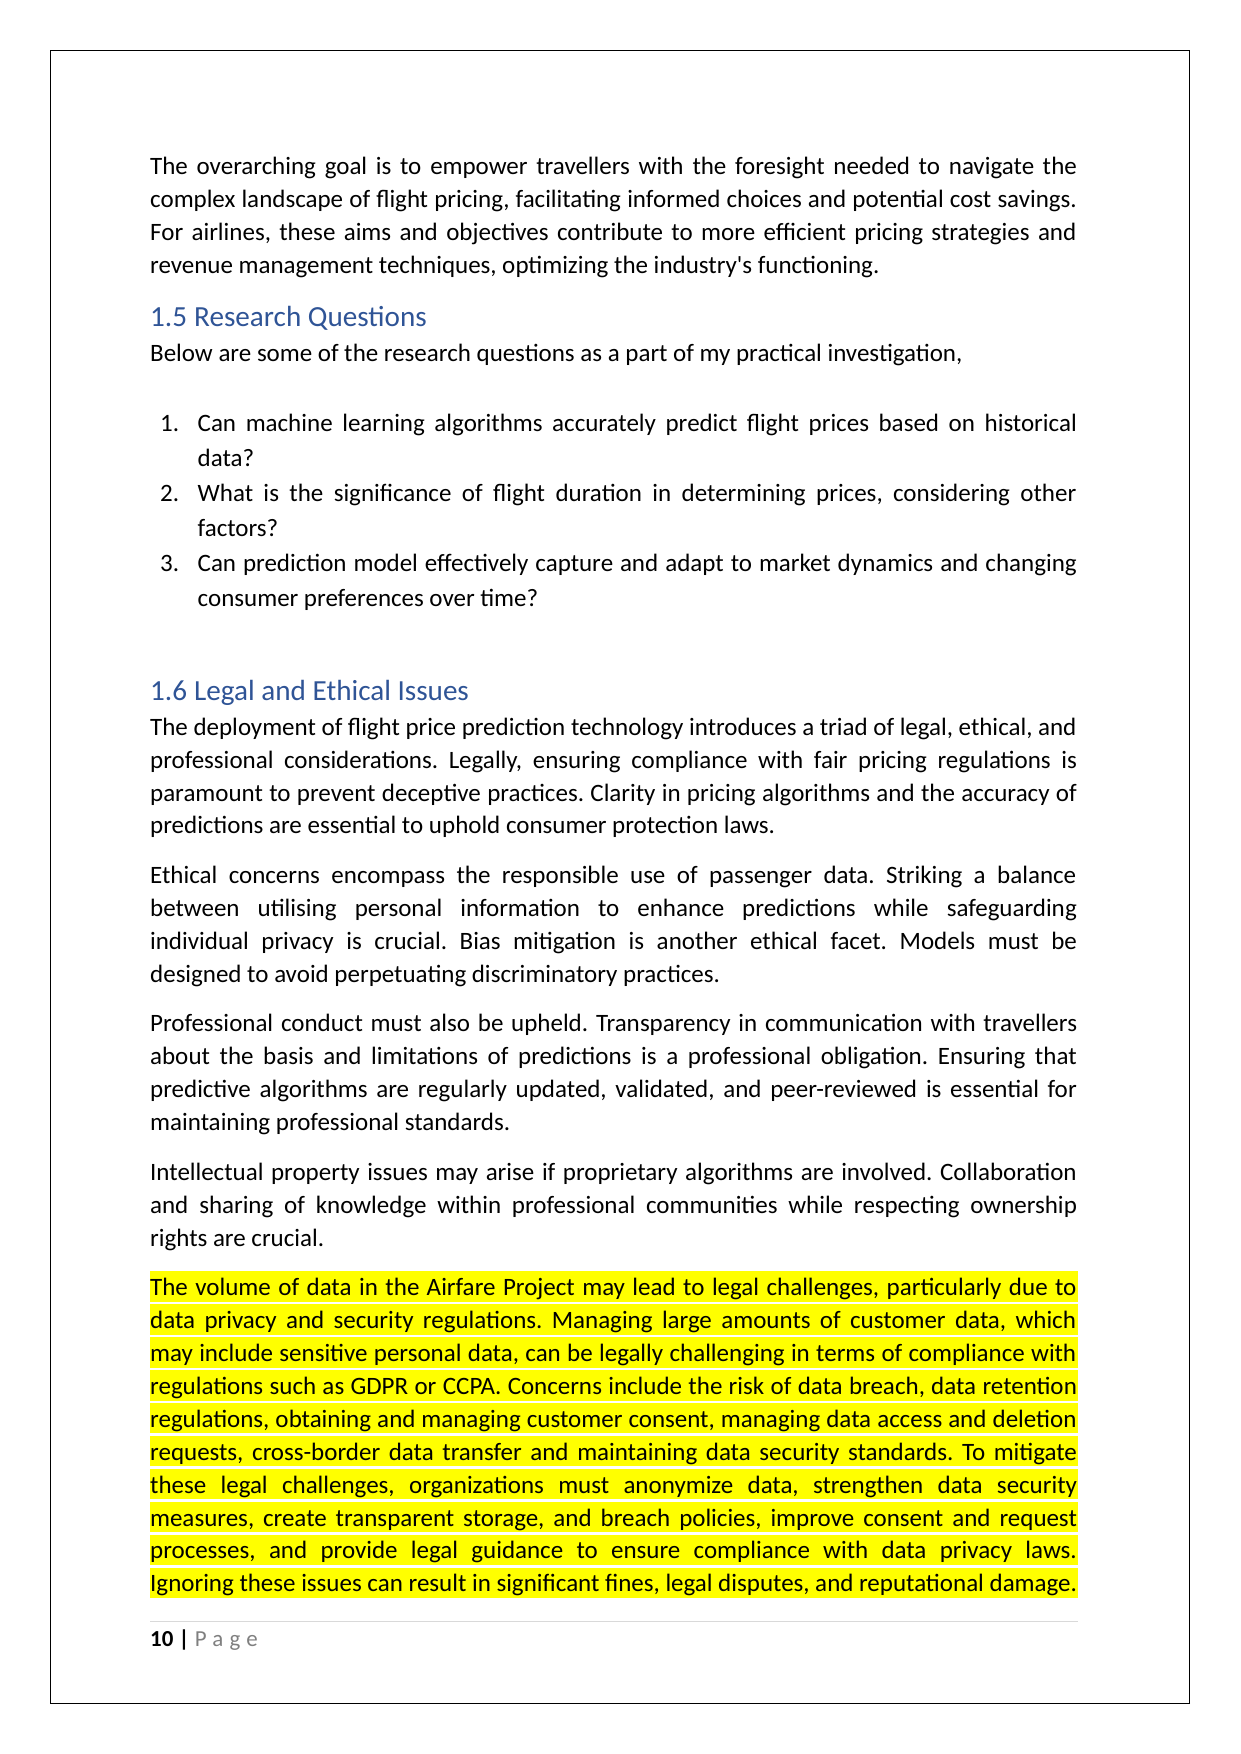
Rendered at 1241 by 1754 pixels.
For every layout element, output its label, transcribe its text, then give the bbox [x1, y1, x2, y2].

list What is the significance of flight duration in determining prices, considering other factors? [160, 477, 1078, 543]
subtitle Legal and Ethical Issues [150, 672, 1028, 708]
text Professional conduct must also be upheld. Transparency in communication with travellers about the basis and limitations of predictions is a professional obligation. Ensuring that predictive algorithms are regularly updated, validated, and peer-reviewed is essential for maintaining professional standards. [150, 1007, 1078, 1137]
text The overarching goal is to empower travellers with the foresight needed to navigate the complex landscape of flight pricing, facilitating informed choices and potential cost savings. For airlines, these aims and objectives contribute to more efficient pricing strategies and revenue management techniques, optimizing the industry's functioning. [150, 150, 1078, 279]
subtitle Research Questions [150, 298, 1028, 334]
list Can prediction model effectively capture and adapt to market dynamics and changing consumer preferences over time? [160, 547, 1078, 613]
list Can machine learning algorithms accurately predict flight prices based on historical data? [160, 407, 1078, 473]
text Ethical concerns encompass the responsible use of passenger data. Striking a balance between utilising personal information to enhance predictions while safeguarding individual privacy is crucial. Bias mitigation is another ethical facet. Models must be designed to avoid perpetuating discriminatory practices. [150, 859, 1078, 988]
text Below are some of the research questions as a part of my practical investigation, [150, 337, 1078, 367]
text Intellectual property issues may arise if proprietary algorithms are involved. Collaboration and sharing of knowledge within professional communities while respecting ownership rights are crucial. [150, 1156, 1078, 1252]
text The deployment of flight price prediction technology introduces a triad of legal, ethical, and professional considerations. Legally, ensuring compliance with fair pricing regulations is paramount to prevent deceptive practices. Clarity in pricing algorithms and the accuracy of predictions are essential to uphold consumer protection laws. [150, 711, 1078, 840]
